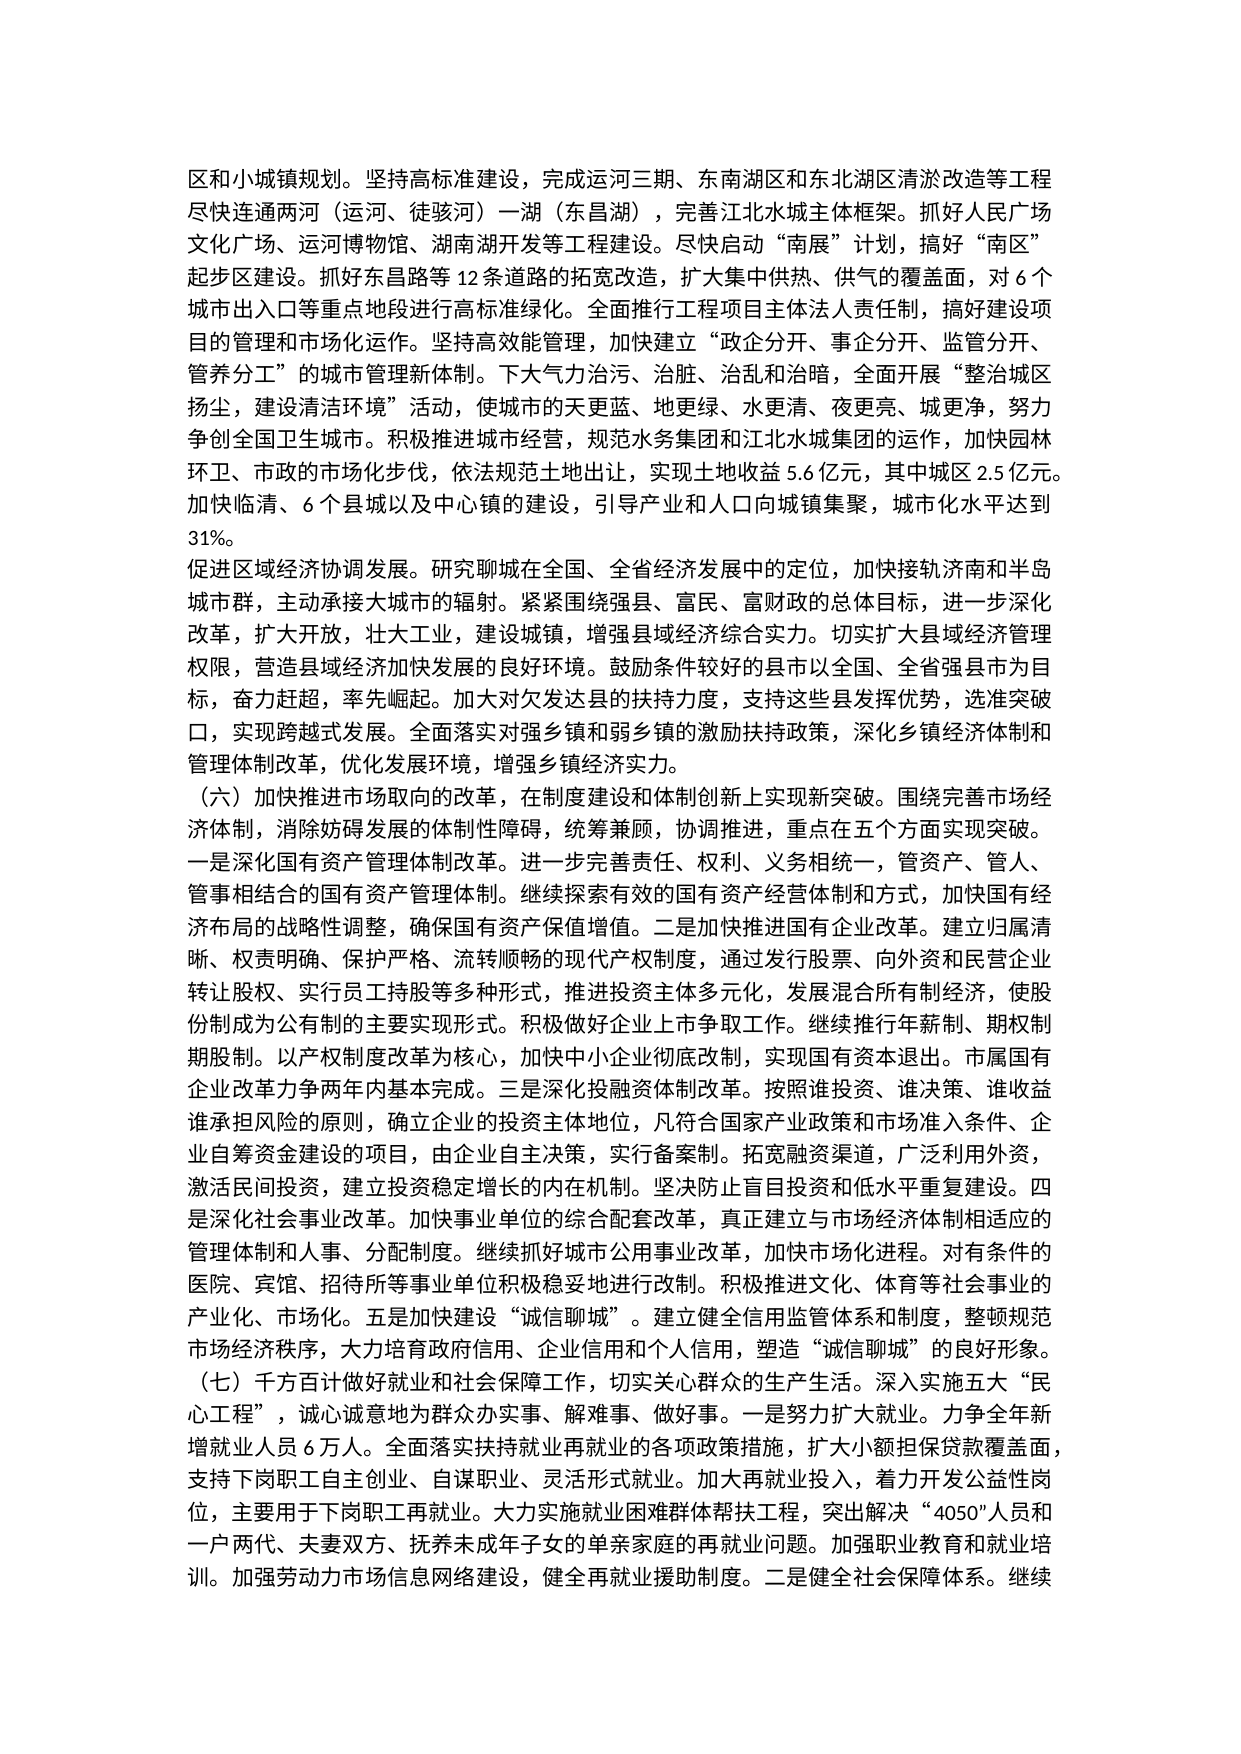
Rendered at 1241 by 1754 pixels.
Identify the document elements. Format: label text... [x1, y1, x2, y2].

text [187, 1364, 1053, 1592]
text （六）加快推进市场取向的改革，在制度建设和体制创新上实现新突破。围绕完善市场经济体制，消除妨碍发展的体制性障碍，统筹兼顾，协调推进，重点在五个方面实现突破。一是深化国有资产管理体制改革。进一步完善责任、权利、义务相统一，管资产、管人、管事相结合的国有资产管理体制。继续探索有效的国有资产经营体制和方式，加快国有经济布局的战略性调整，确保国有资产保值增值。二是加快推进国有企业改革。建立归属清晰、权责明确、保护严格、流转顺畅的现代产权制度，通过发行股票、向外资和民营企业转让股权、实行员工持股等多种形式，推进投资主体多元化，发展混合所有制经济，使股份制成为公有制的主要实现形式。积极做好企业上市争取工作。继续推行年薪制、期权制、期股制。以产权制度改革为核心，加快中小企业彻底改制，实现国有资本退出。市属国有企业改革力争两年内基本完成。三是深化投融资体制改革。按照谁投资、谁决策、谁收益、谁承担风险的原则，确立企业的投资主体地位，凡符合国家产业政策和市场准入条件、企业自筹资金建设的项目，由企业自主决策，实行备案制。拓宽融资渠道，广泛利用外资，激活民间投资，建立投资稳定增长的内在机制。坚决防止盲目投资和低水平重复建设。四是深化社会事业改革。加快事业单位的综合配套改革，真正建立与市场经济体制相适应的管理体制和人事、分配制度。继续抓好城市公用事业改革，加快市场化进程。对有条件的医院、宾馆、招待所等事业单位积极稳妥地进行改制。积极推进文化、体育等社会事业的产业化、市场化。五是加快建设“诚信聊城”。建立健全信用监管体系和制度，整顿规范市场经济秩序，大力培育政府信用、企业信用和个人信用，塑造“诚信聊城”的良好形象。 [187, 779, 1053, 1364]
text 促进区域经济协调发展。研究聊城在全国、全省经济发展中的定位，加快接轨济南和半岛城市群，主动承接大城市的辐射。紧紧围绕强县、富民、富财政的总体目标，进一步深化改革，扩大开放，壮大工业，建设城镇，增强县域经济综合实力。切实扩大县域经济管理权限，营造县域经济加快发展的良好环境。鼓励条件较好的县市以全国、全省强县市为目标，奋力赶超，率先崛起。加大对欠发达县的扶持力度，支持这些县发挥优势，选准突破口，实现跨越式发展。全面落实对强乡镇和弱乡镇的激励扶持政策，深化乡镇经济体制和管理体制改革，优化发展环境，增强乡镇经济实力。 [187, 552, 1053, 779]
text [187, 162, 1053, 552]
